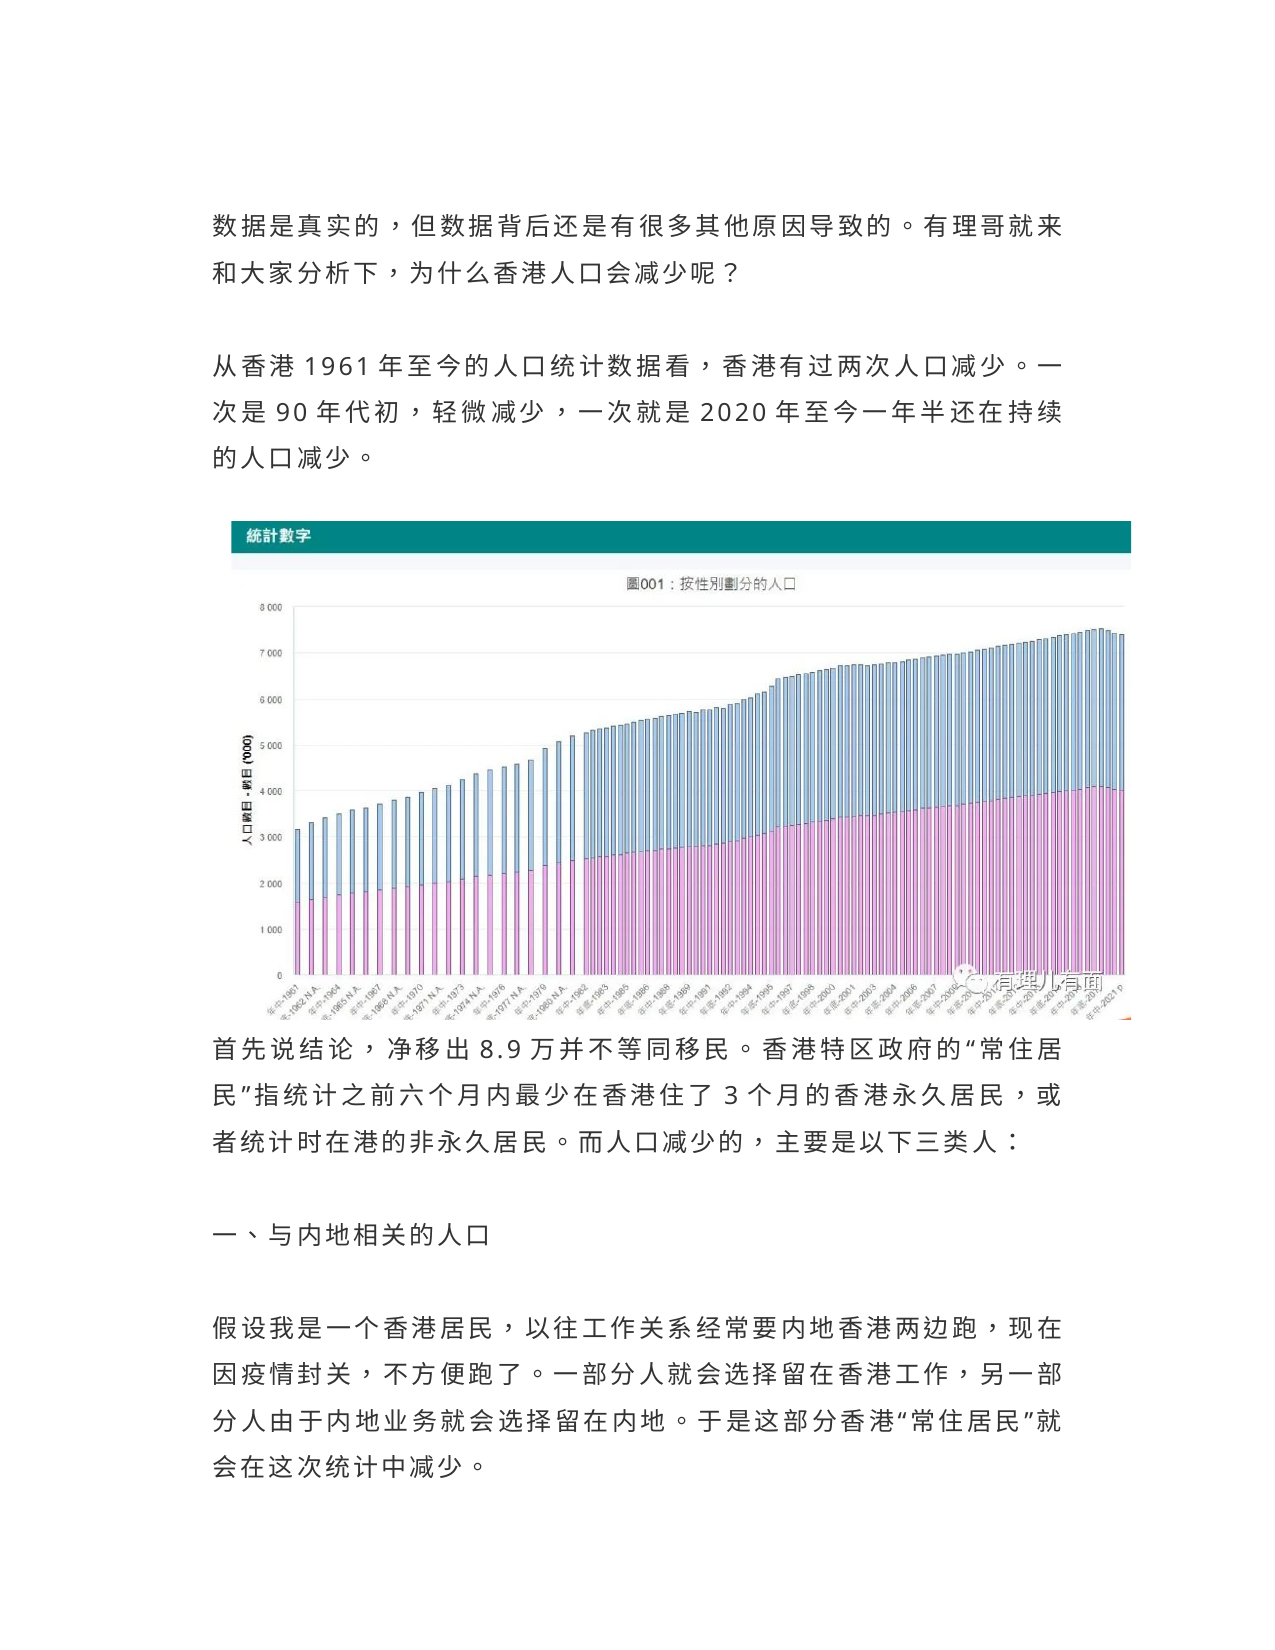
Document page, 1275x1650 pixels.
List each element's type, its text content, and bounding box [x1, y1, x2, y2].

text 一、与内地相关的人口 [212, 1205, 1062, 1251]
text 数据是真实的，但数据背后还是有很多其他原因导致的。有理哥就来和大家分析下，为什么香港人口会减少呢？ [212, 196, 1062, 289]
text 首先说结论，净移出8.9万并不等同移民。香港特区政府的“常住居民”指统计之前六个月内最少在香港住了3个月的香港永久居民，或者统计时在港的非永久居民。而人口减少的，主要是以下三类人： [212, 1019, 1062, 1158]
text 假设我是一个香港居民，以往工作关系经常要内地香港两边跑，现在因疫情封关，不方便跑了。一部分人就会选择留在香港工作，另一部分人由于内地业务就会选择留在内地。于是这部分香港“常住居民”就会在这次统计中减少。 [212, 1298, 1062, 1484]
text 从香港1961年至今的人口统计数据看，香港有过两次人口减少。一次是90年代初，轻微减少，一次就是2020年至今一年半还在持续的人口减少。 [212, 336, 1062, 475]
picture [231, 521, 1132, 1020]
